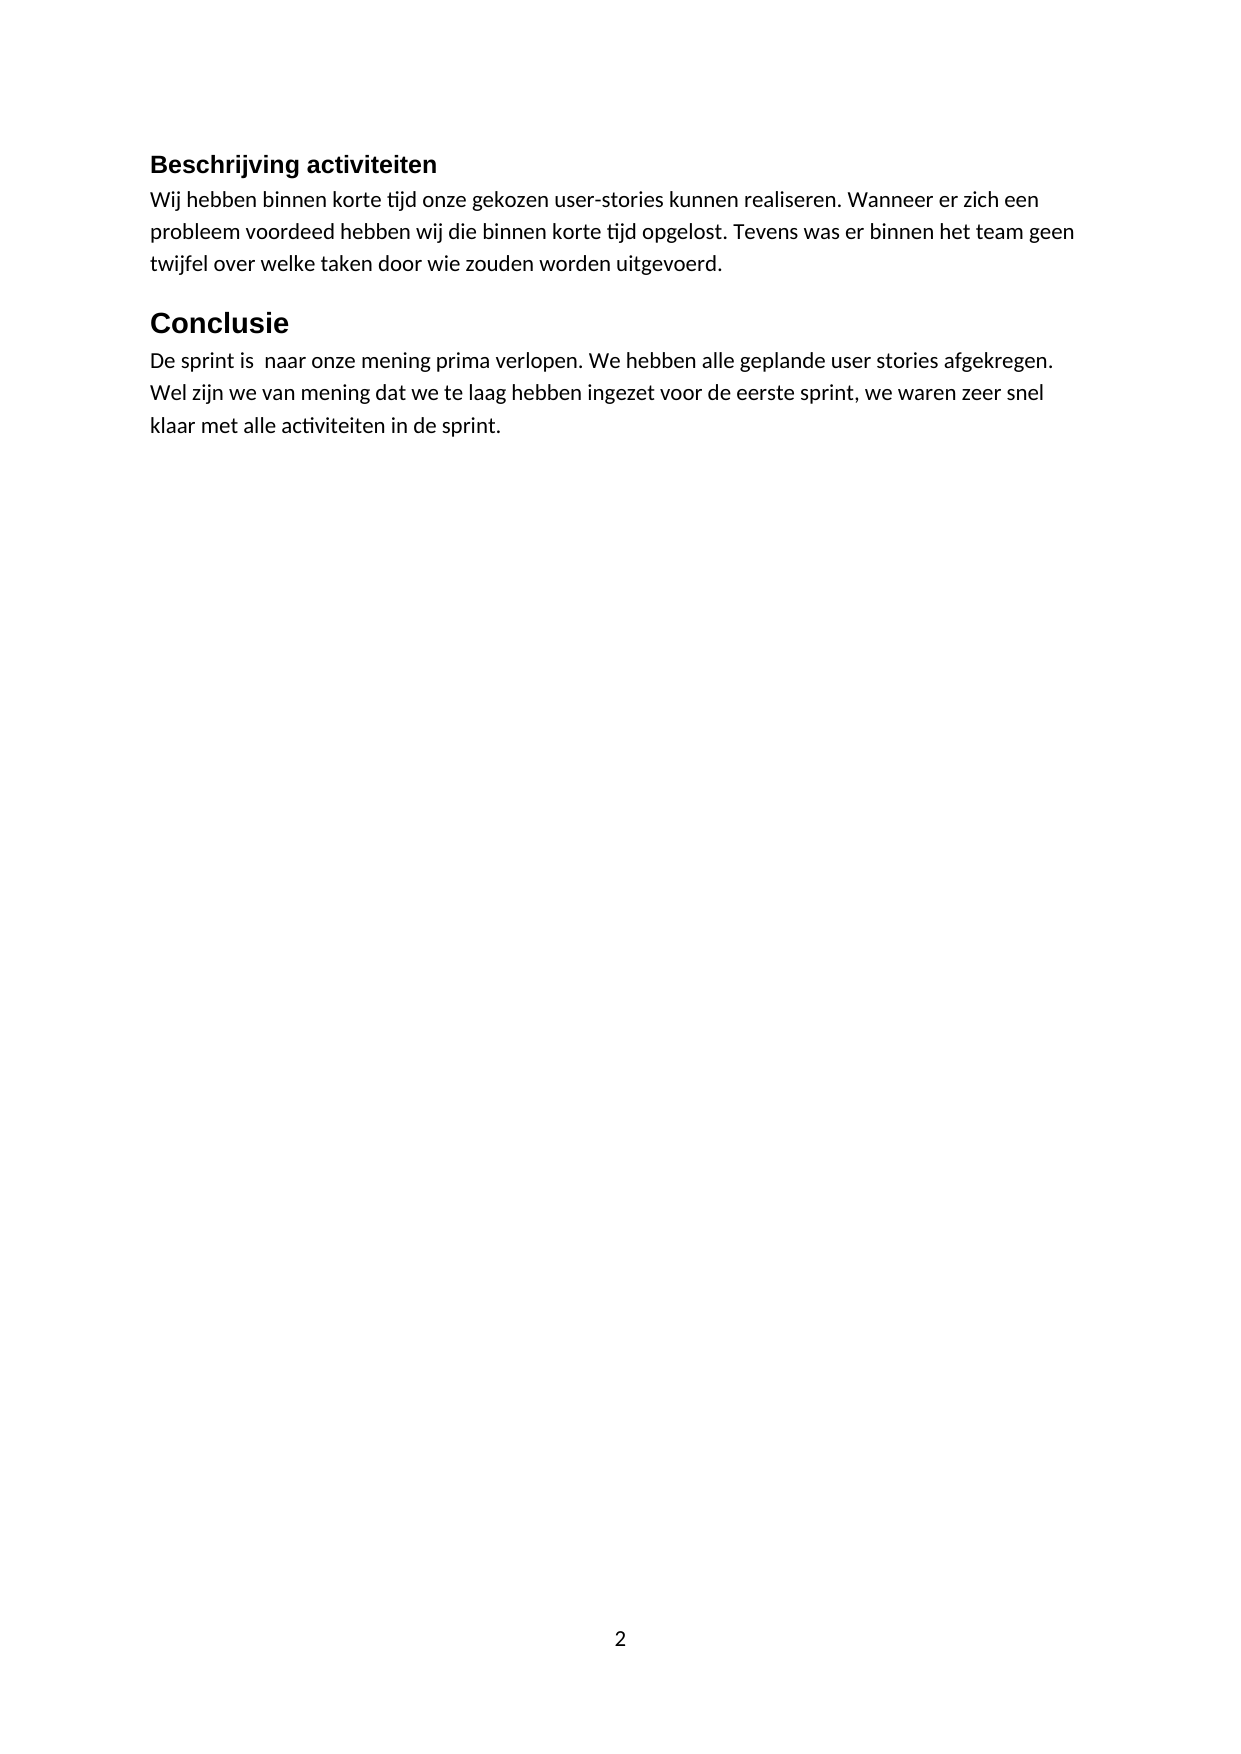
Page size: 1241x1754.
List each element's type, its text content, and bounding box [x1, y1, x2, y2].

subtitle Conclusie [150, 307, 1090, 340]
text Wij hebben binnen korte tijd onze gekozen user-stories kunnen realiseren. Wanneer er zich een probleem voordeed hebben wij die binnen korte tijd opgelost. Tevens was er binnen het team geen twijfel over welke taken door wie zouden worden uitgevoerd. [150, 185, 1090, 277]
text De sprint is naar onze mening prima verlopen. We hebben alle geplande user stories afgekregen. Wel zijn we van mening dat we te laag hebben ingezet voor de eerste sprint, we waren zeer snel klaar met alle activiteiten in de sprint. [150, 346, 1090, 439]
subtitle Beschrijving activiteiten [150, 150, 1090, 179]
